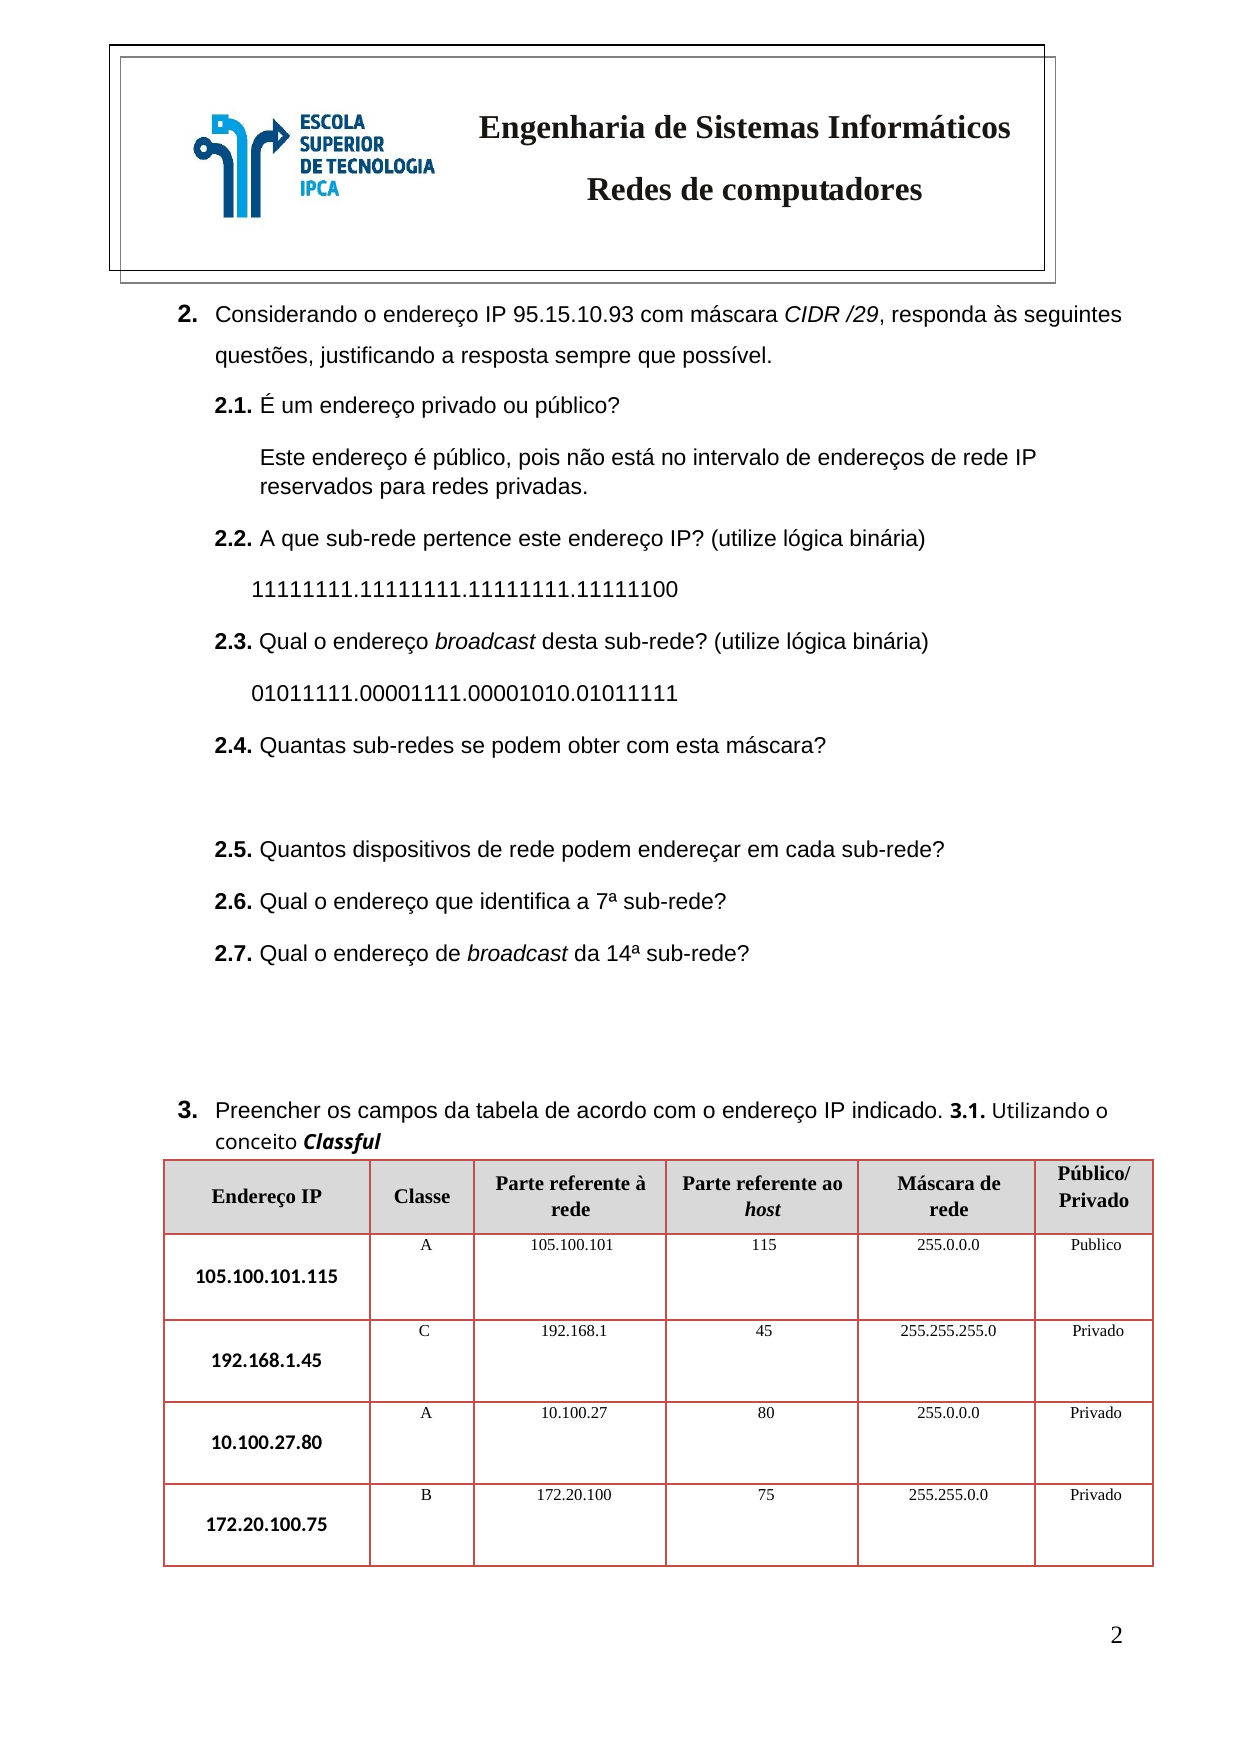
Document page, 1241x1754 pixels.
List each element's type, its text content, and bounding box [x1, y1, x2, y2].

picture [168, 98, 460, 231]
list Qual o endereço que identifica a 7ª sub-rede? [214, 888, 1122, 914]
table_header Parte referente à rede [475, 1161, 665, 1233]
text 2.3. Qual o endereço broadcast desta sub-rede? (utilize lógica binária) [214, 628, 1122, 655]
table_cell 255.0.0.0 [859, 1403, 1034, 1483]
table_cell 45 [667, 1321, 857, 1401]
table_cell Privado [1036, 1321, 1152, 1401]
table_header Parte referente ao host [667, 1161, 857, 1233]
table_header Classe [371, 1161, 473, 1233]
table_cell 10.100.27 [475, 1403, 665, 1483]
list Quantos dispositivos de rede podem endereçar em cada sub-rede? [214, 836, 1122, 862]
list Considerando o endereço IP 95.15.10.93 com máscara CIDR /29, responda às seguintes questões, justificando a resposta sempre que possível. [177, 299, 1122, 368]
table_cell 105.100.101 [475, 1235, 665, 1319]
table_cell A [371, 1403, 473, 1483]
table_cell Publico [1036, 1235, 1152, 1319]
table_cell 115 [667, 1235, 857, 1319]
table_cell C [371, 1321, 473, 1401]
table_cell 192.168.1.45 [165, 1321, 369, 1401]
table_cell 255.0.0.0 [859, 1235, 1034, 1319]
list A que sub-rede pertence este endereço IP? (utilize lógica binária) [214, 524, 1122, 551]
text 01011111.00001111.00001010.01011111 [214, 680, 1122, 707]
table_cell 172.20.100 [475, 1485, 665, 1565]
list É um endereço privado ou público? [214, 392, 1122, 419]
table_cell Privado [1036, 1403, 1152, 1483]
table_cell 172.20.100.75 [165, 1485, 369, 1565]
table_cell 105.100.101.115 [165, 1235, 369, 1319]
text 11111111.11111111.11111111.11111100 [214, 576, 1122, 603]
table_cell 80 [667, 1403, 857, 1483]
table_cell 192.168.1 [475, 1321, 665, 1401]
table_header Público/ Privado [1036, 1161, 1152, 1233]
table_cell 75 [667, 1485, 857, 1565]
table_header Endereço IP [165, 1161, 369, 1233]
table_cell B [371, 1485, 473, 1565]
table_cell A [371, 1235, 473, 1319]
list Preencher os campos da tabela de acordo com o endereço IP indicado. 3.1. Utilizando o conceito Classful [177, 1095, 1122, 1156]
text Este endereço é público, pois não está no intervalo de endereços de rede IP reservados para redes privadas. [259, 444, 1122, 499]
table_cell Privado [1036, 1485, 1152, 1565]
table_cell 255.255.255.0 [859, 1321, 1034, 1401]
list Qual o endereço de broadcast da 14ª sub-rede? [214, 940, 1122, 966]
table_header Máscara de rede [859, 1161, 1034, 1233]
list Quantas sub-redes se podem obter com esta máscara? [214, 732, 1122, 758]
table_cell 255.255.0.0 [859, 1485, 1034, 1565]
table_cell 10.100.27.80 [165, 1403, 369, 1483]
